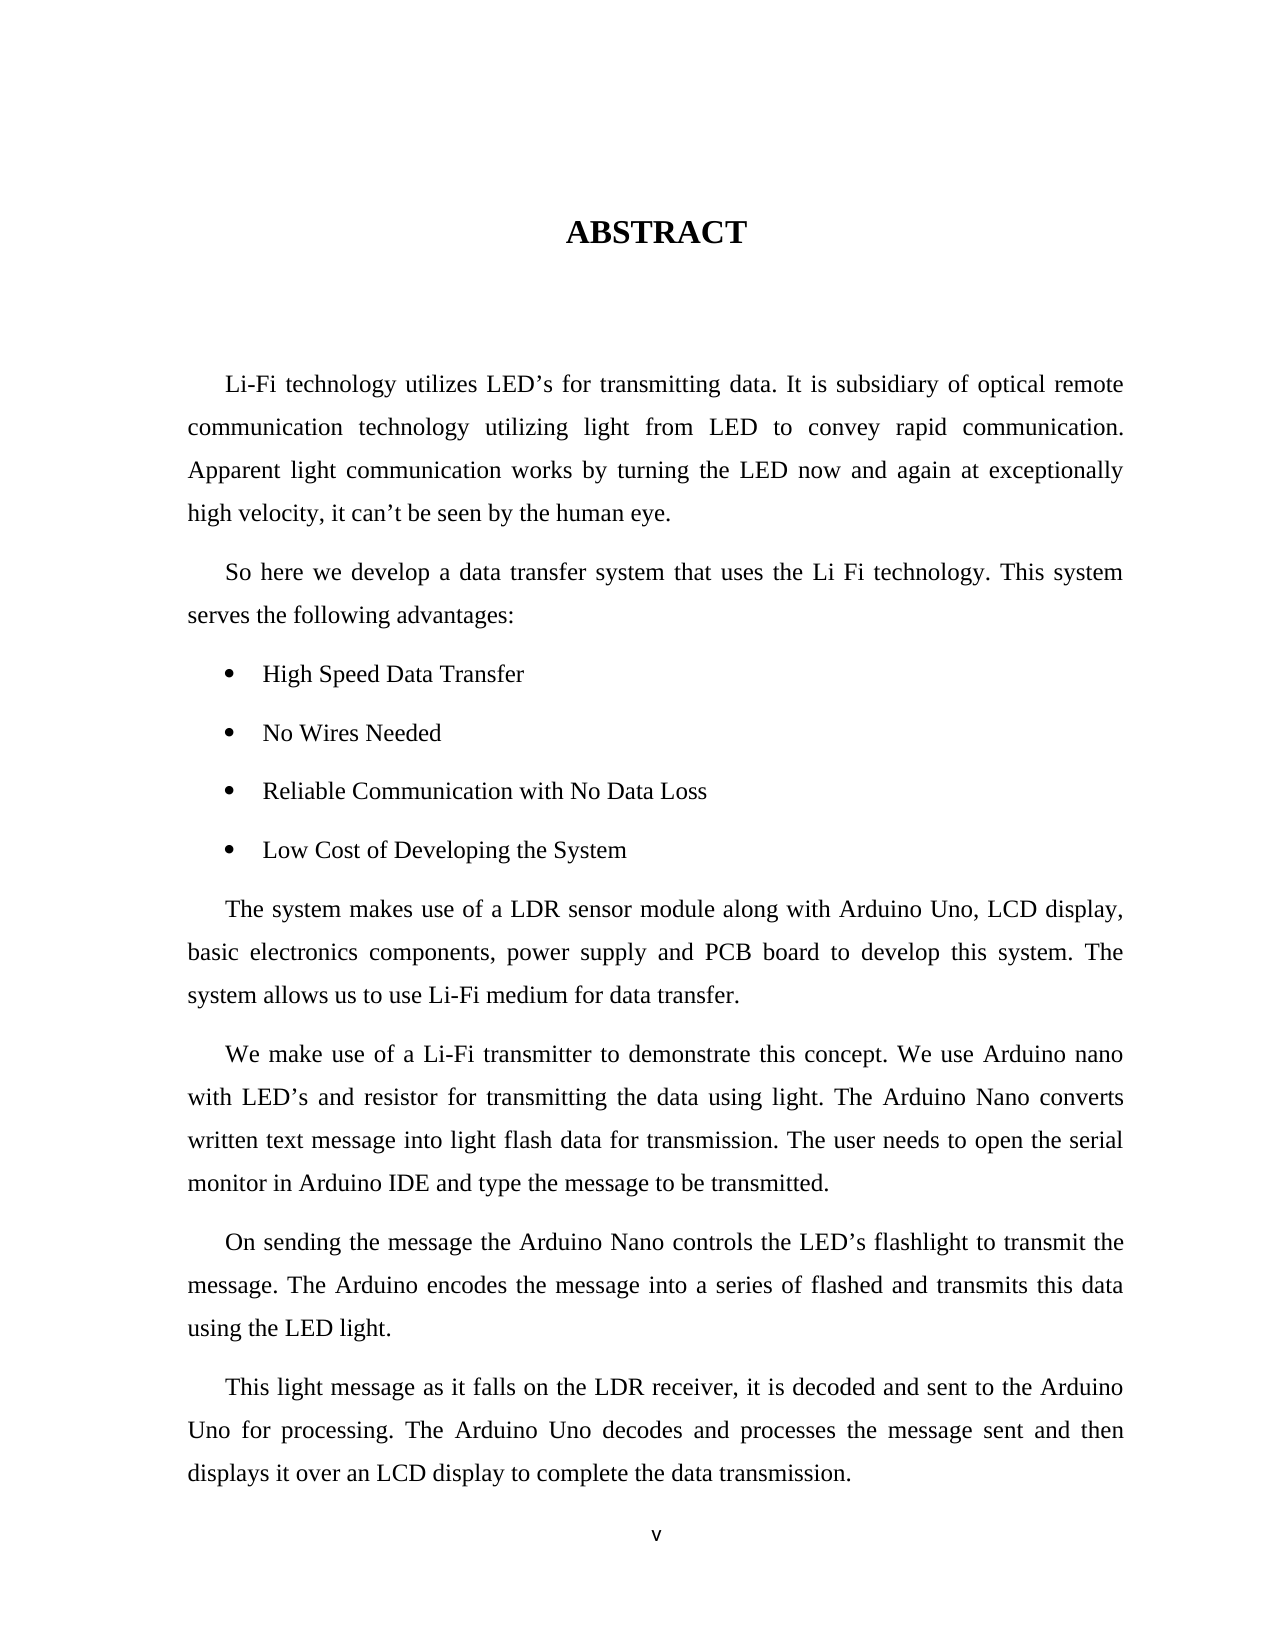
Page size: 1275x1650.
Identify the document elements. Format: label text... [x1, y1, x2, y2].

text We make use of a Li-Fi transmitter to demonstrate this concept. We use Arduino nano with LED’s and resistor for transmitting the data using light. The Arduino Nano converts written text message into light flash data for transmission. The user needs to open the serial monitor in Arduino IDE and type the message to be transmitted. [187, 1039, 1125, 1197]
text This light message as it falls on the LDR receiver, it is decoded and sent to the Arduino Uno for processing. The Arduino Uno decodes and processes the message sent and then displays it over an LCD display to complete the data transmission. [187, 1372, 1125, 1487]
text Li-Fi technology utilizes LED’s for transmitting data. It is subsidiary of optical remote communication technology utilizing light from LED to convey rapid communication. Apparent light communication works by turning the LED now and again at exceptionally high velocity, it can’t be seen by the human eye. [187, 369, 1125, 527]
text The system makes use of a LDR sensor module along with Arduino Uno, LCD display, basic electronics components, power supply and PCB board to develop this system. The system allows us to use Li-Fi medium for data transfer. [187, 894, 1125, 1009]
list Reliable Communication with No Data Loss [225, 776, 1125, 805]
list Low Cost of Developing the System [225, 835, 1125, 864]
list High Speed Data Transfer [225, 659, 1125, 688]
text ABSTRACT [187, 212, 1125, 251]
text So here we develop a data transfer system that uses the Li Fi technology. This system serves the following advantages: [187, 557, 1125, 629]
list No Wires Needed [225, 718, 1125, 746]
text On sending the message the Arduino Nano controls the LED’s flashlight to transmit the message. The Arduino encodes the message into a series of flashed and transmits this data using the LED light. [187, 1227, 1125, 1342]
